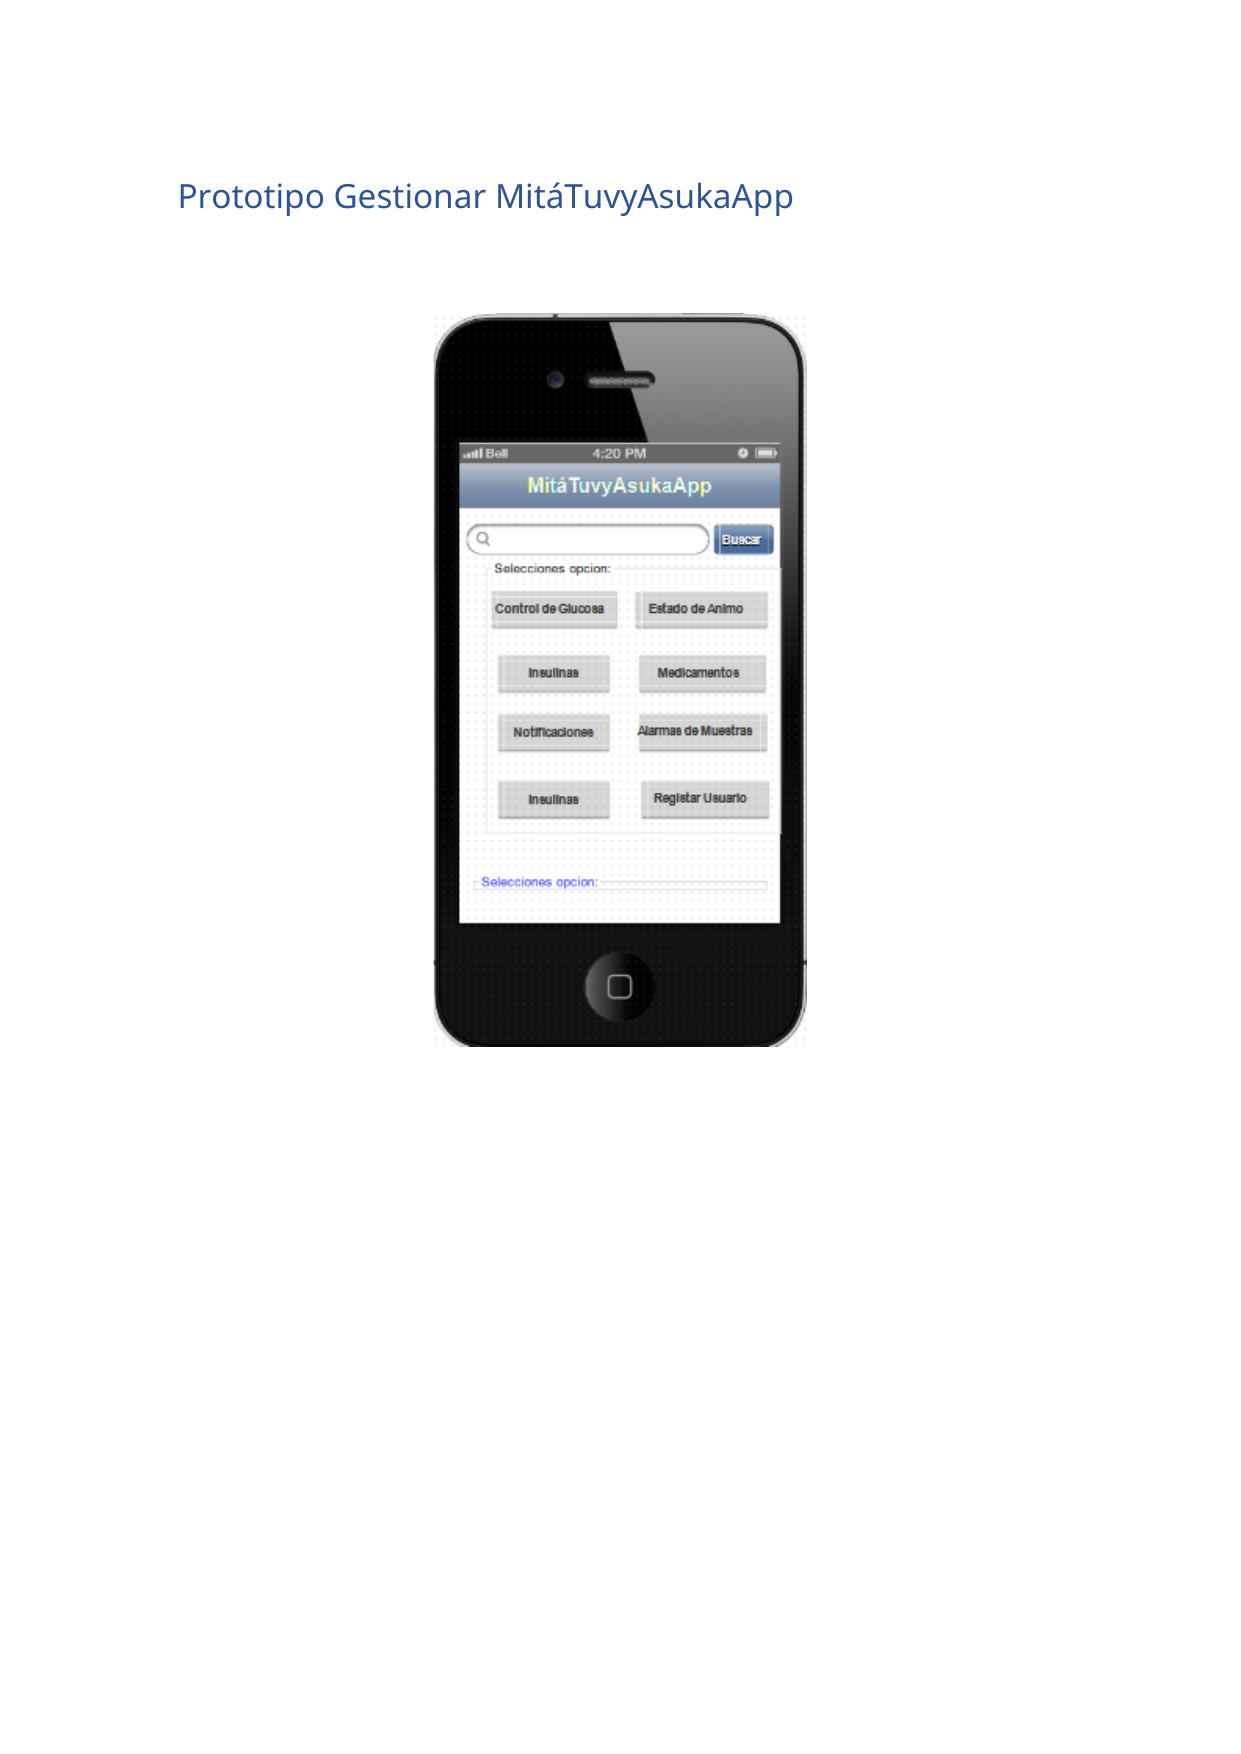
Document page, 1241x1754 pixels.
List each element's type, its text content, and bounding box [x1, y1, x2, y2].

picture [433, 313, 807, 1047]
subtitle Prototipo Gestionar MitáTuvyAsukaApp [177, 173, 1063, 218]
